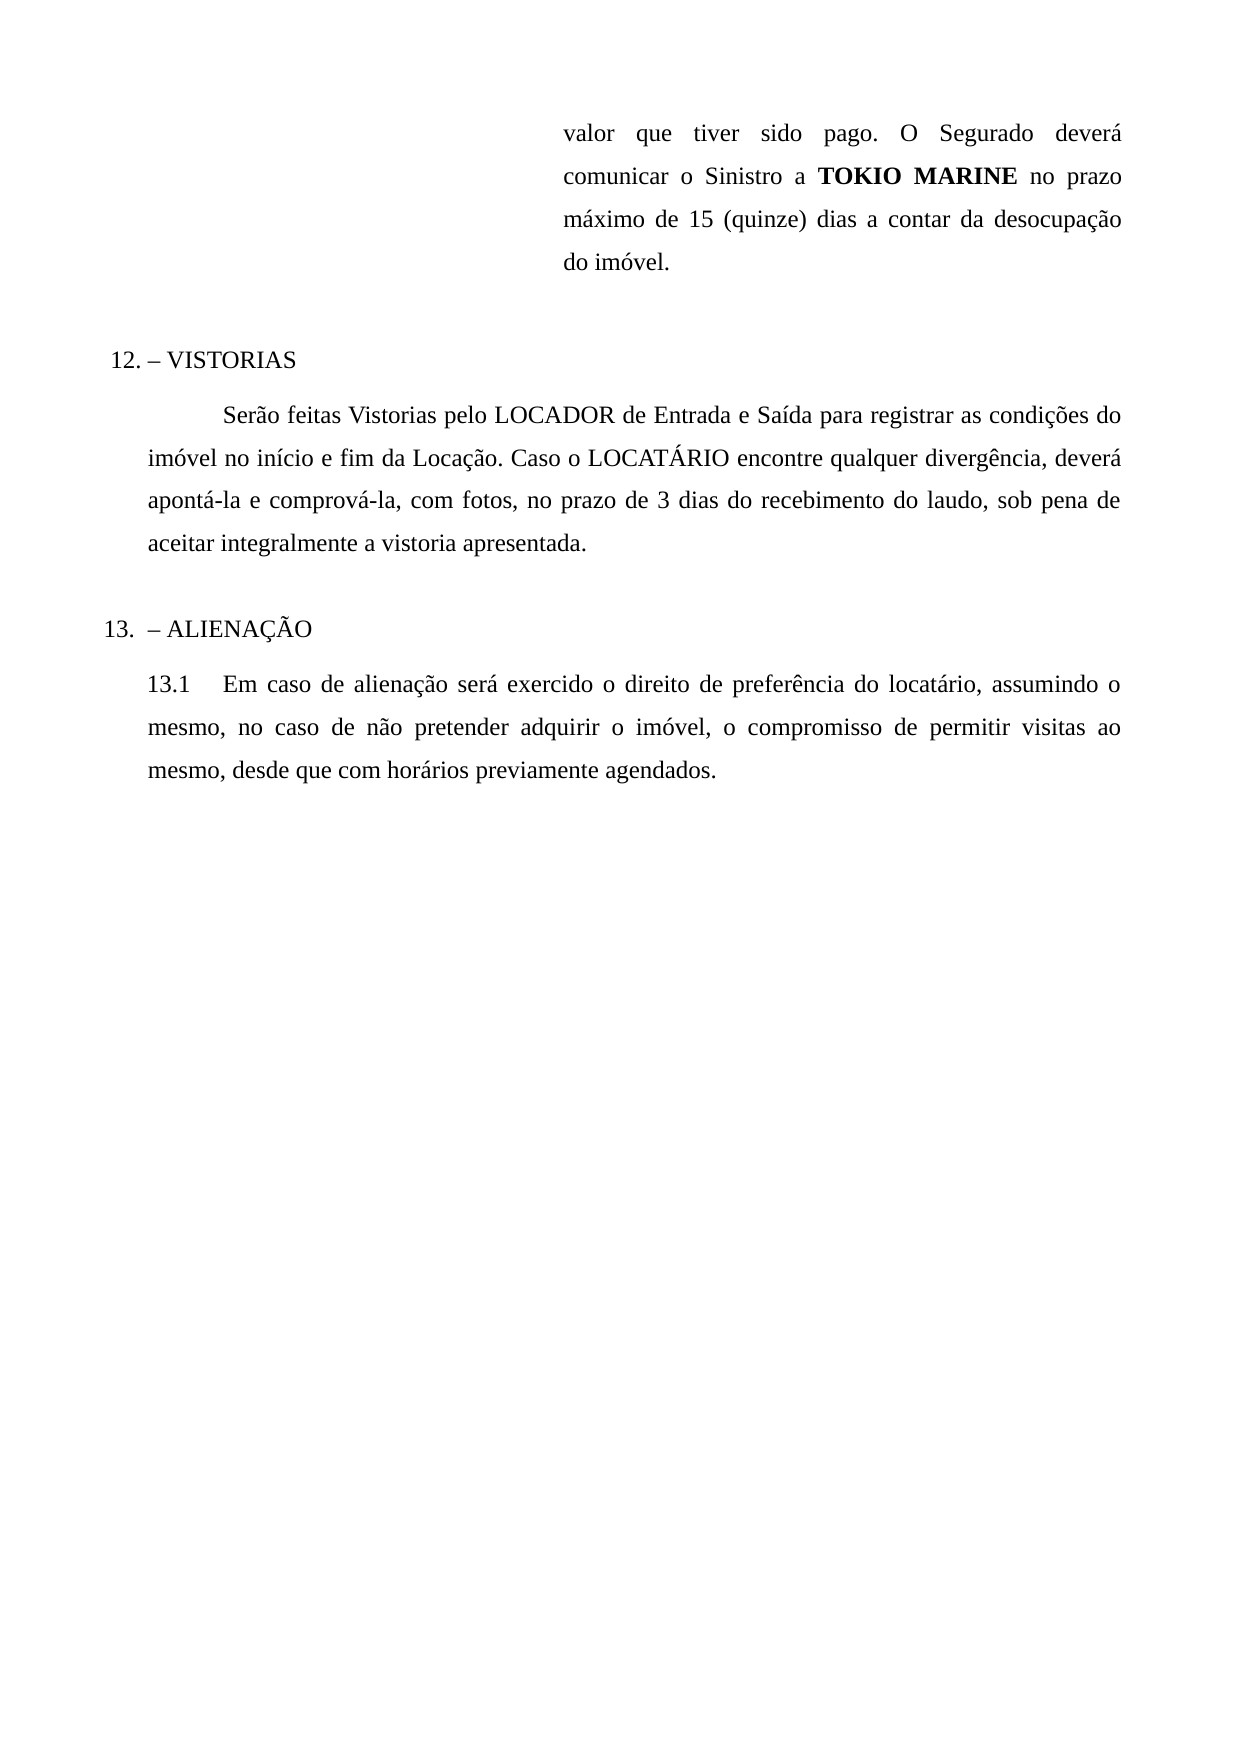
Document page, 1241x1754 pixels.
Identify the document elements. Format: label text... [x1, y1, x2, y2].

list – ALIENAÇÃO [103, 614, 1122, 642]
text Serão feitas Vistorias pelo LOCADOR de Entrada e Saída para registrar as condições do imóvel no início e fim da Locação. Caso o LOCATÁRIO encontre qualquer divergência, deverá apontá-la e comprová-la, com fotos, no prazo de 3 dias do recebimento do laudo, sob pena de aceitar integralmente a vistoria apresentada. [148, 401, 1122, 557]
list Em caso de alienação será exercido o direito de preferência do locatário, assumindo o mesmo, no caso de não pretender adquirir o imóvel, o compromisso de permitir visitas ao mesmo, desde que com horários previamente agendados. [147, 669, 1122, 784]
list – VISTORIAS [110, 345, 1122, 374]
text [563, 118, 1122, 276]
